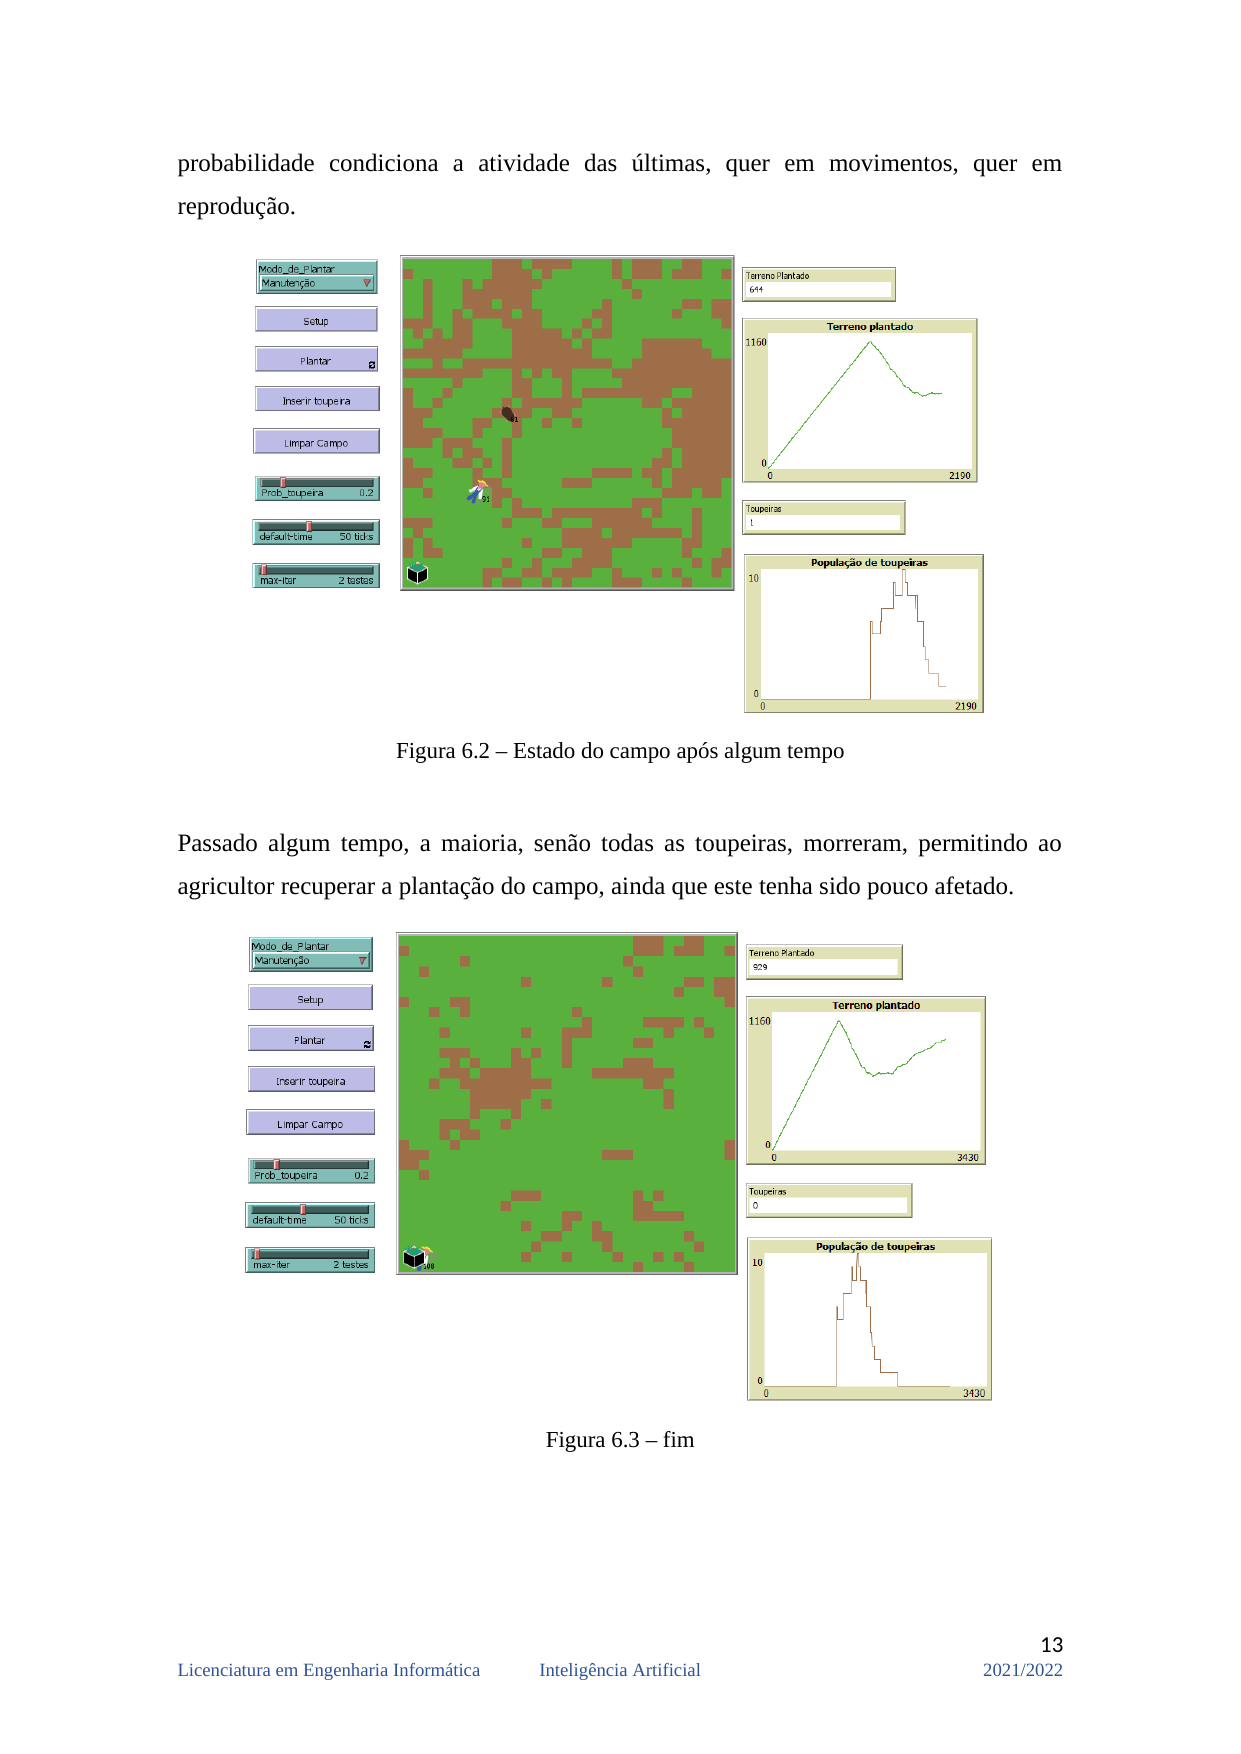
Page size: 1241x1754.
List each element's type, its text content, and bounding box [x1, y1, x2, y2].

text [177, 148, 1063, 219]
text Figura 6.3 – fim [177, 1426, 1063, 1453]
text Passado algum tempo, a maioria, senão todas as toupeiras, morreram, permitindo ao agricultor recuperar a plantação do campo, ainda que este tenha sido pouco afetado. [177, 828, 1063, 899]
picture [250, 250, 991, 719]
text Figura 6.2 – Estado do campo após algum tempo [177, 737, 1063, 764]
picture [241, 930, 999, 1408]
